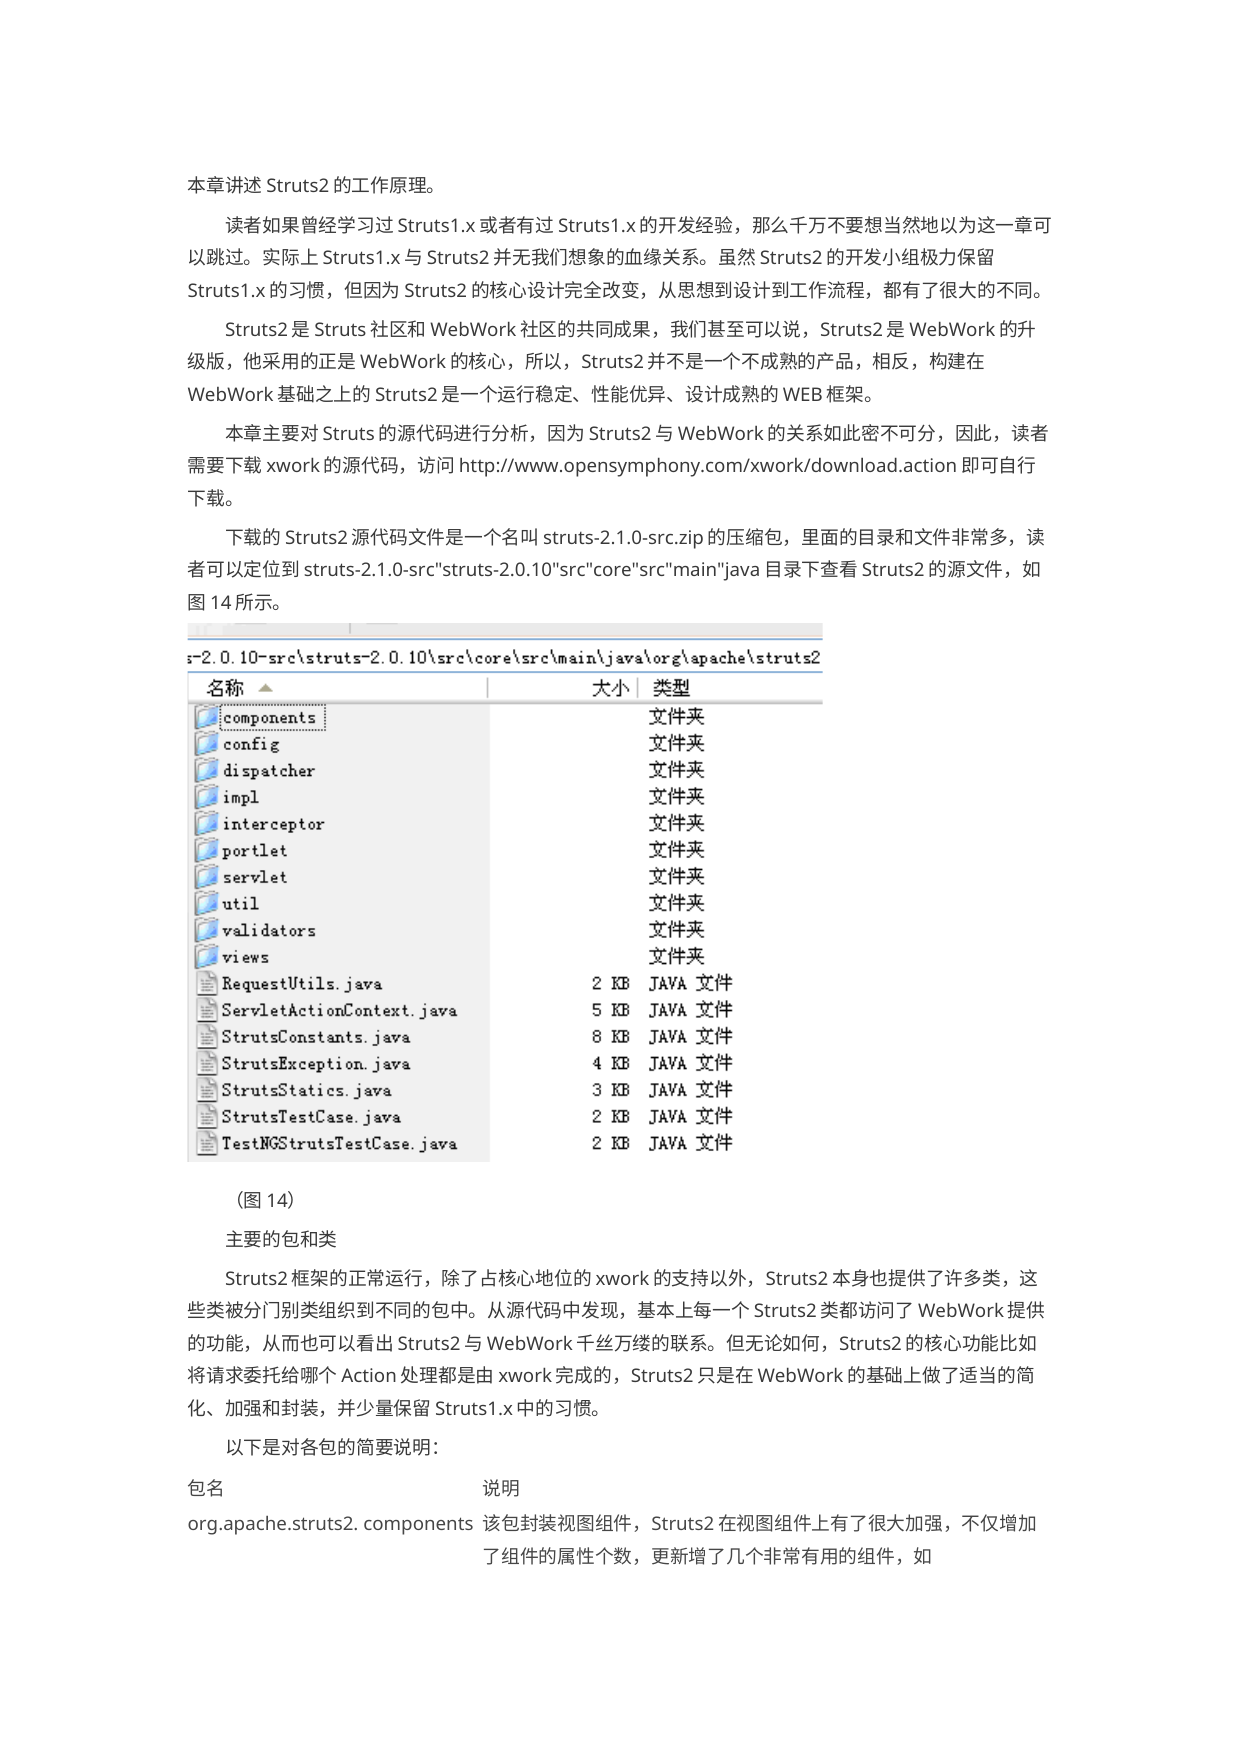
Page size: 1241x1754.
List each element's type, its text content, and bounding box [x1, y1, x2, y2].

text Struts2框架的正常运行，除了占核心地位的xwork的支持以外，Struts2本身也提供了许多类，这些类被分门别类组织到不同的包中。从源代码中发现，基本上每一个Struts2类都访问了WebWork提供的功能，从而也可以看出Struts2与WebWork千丝万缕的联系。但无论如何，Struts2的核心功能比如将请求委托给哪个Action处理都是由xwork完成的，Struts2只是在WebWork的基础上做了适当的简化、加强和封装，并少量保留Struts1.x中的习惯。 [187, 1261, 1053, 1423]
text 本章讲述Struts2的工作原理。 [187, 168, 1053, 201]
text 本章主要对Struts的源代码进行分析，因为Struts2与WebWork的关系如此密不可分，因此，读者需要下载xwork的源代码，访问http://www.opensymphony.com/xwork/download.action即可自行下载。 [187, 416, 1053, 513]
table_header 包名 [186, 1469, 481, 1505]
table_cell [481, 1505, 1054, 1573]
text 读者如果曾经学习过Struts1.x或者有过Struts1.x的开发经验，那么千万不要想当然地以为这一章可以跳过。实际上Struts1.x与Struts2并无我们想象的血缘关系。虽然Struts2的开发小组极力保留Struts1.x的习惯，但因为Struts2的核心设计完全改变，从思想到设计到工作流程，都有了很大的不同。 [187, 208, 1053, 305]
text Struts2是Struts社区和WebWork社区的共同成果，我们甚至可以说，Struts2是WebWork的升级版，他采用的正是WebWork的核心，所以，Struts2并不是一个不成熟的产品，相反，构建在WebWork基础之上的Struts2是一个运行稳定、性能优异、设计成熟的WEB框架。 [187, 312, 1053, 409]
text 主要的包和类 [187, 1222, 1053, 1254]
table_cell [186, 1505, 481, 1573]
text 以下是对各包的简要说明： [187, 1430, 1053, 1463]
text （图14） [187, 1183, 1053, 1215]
table_header 说明 [481, 1469, 1054, 1505]
text 下载的Struts2源代码文件是一个名叫struts-2.1.0-src.zip的压缩包，里面的目录和文件非常多，读者可以定位到struts-2.1.0-src"struts-2.0.10"src"core"src"main"java目录下查看Struts2的源文件，如图14所示。 [187, 520, 1053, 617]
picture [187, 623, 823, 1162]
